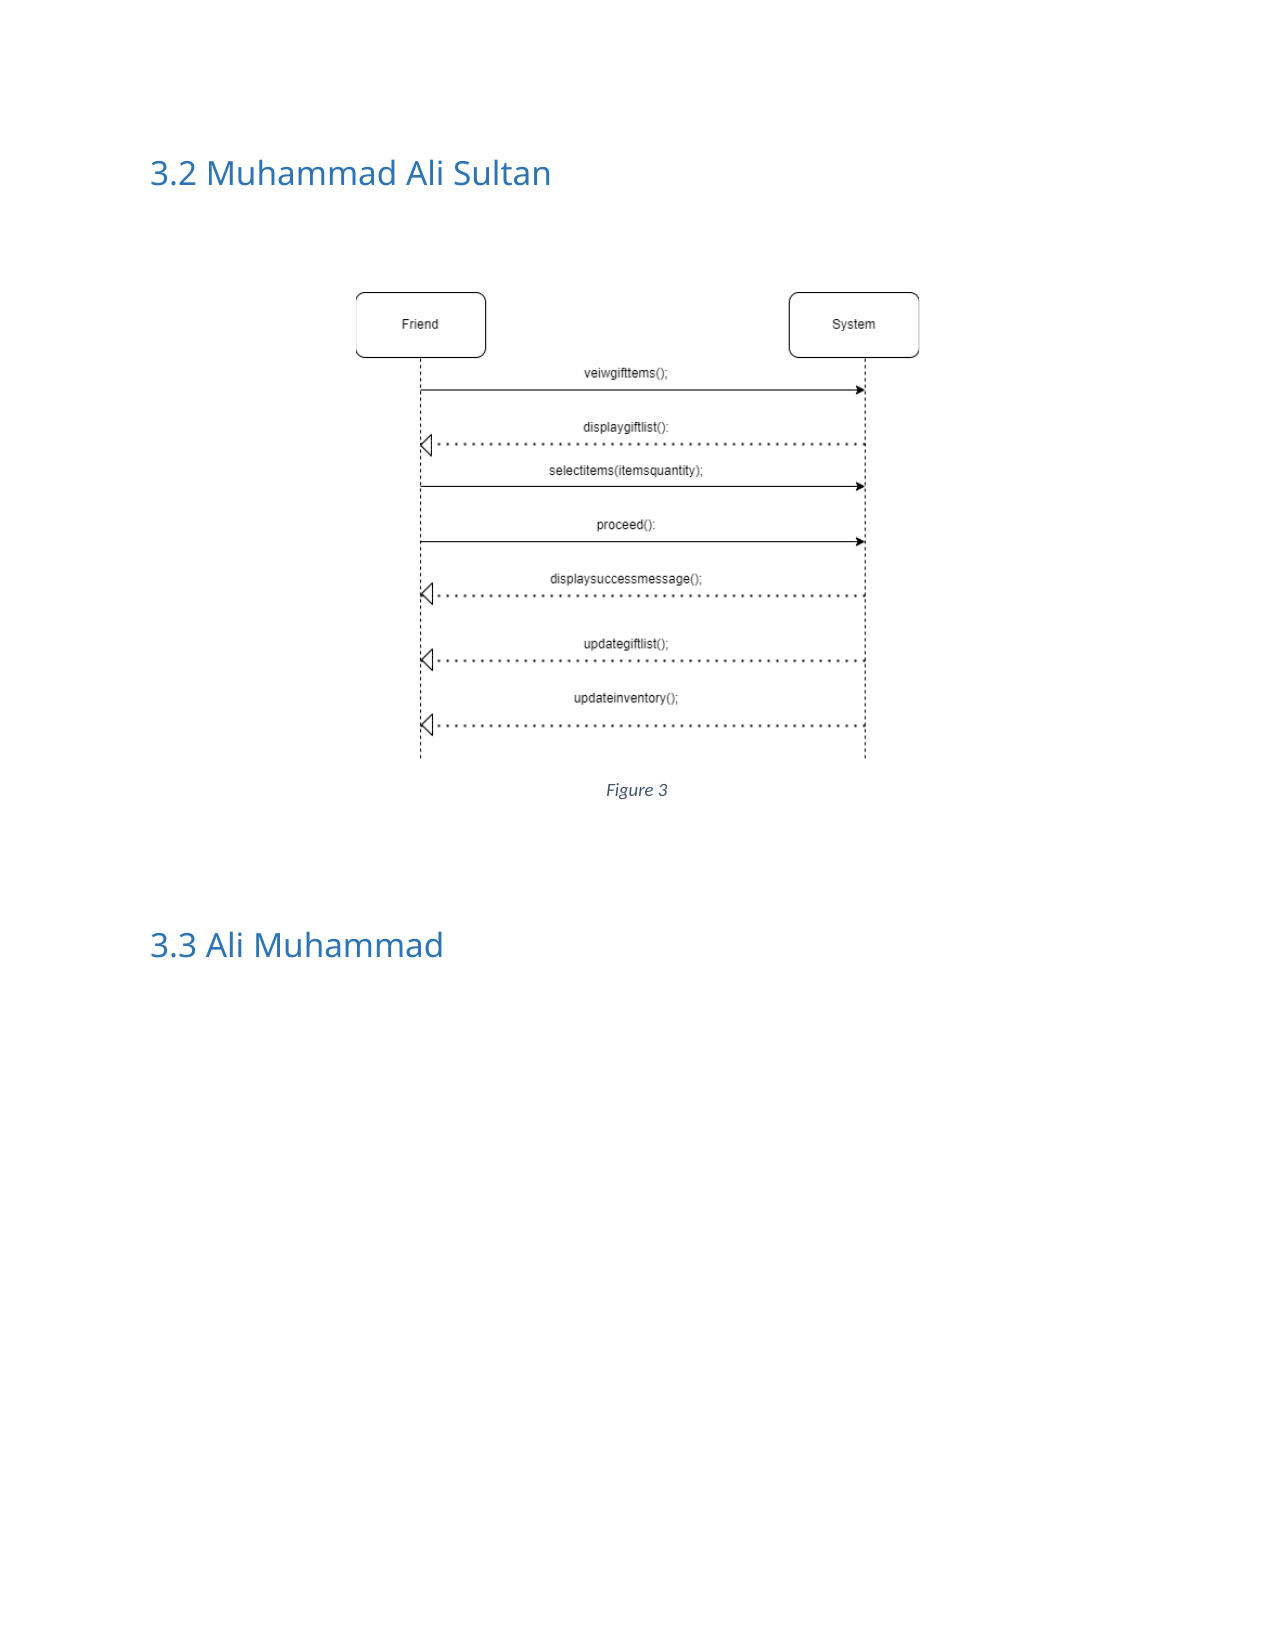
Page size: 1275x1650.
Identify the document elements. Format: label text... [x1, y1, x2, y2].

subtitle 3.2 Muhammad Ali Sultan [150, 150, 1125, 195]
text Figure 3 [150, 778, 1125, 801]
subtitle 3.3 Ali Muhammad [150, 922, 1125, 968]
picture [356, 292, 920, 760]
